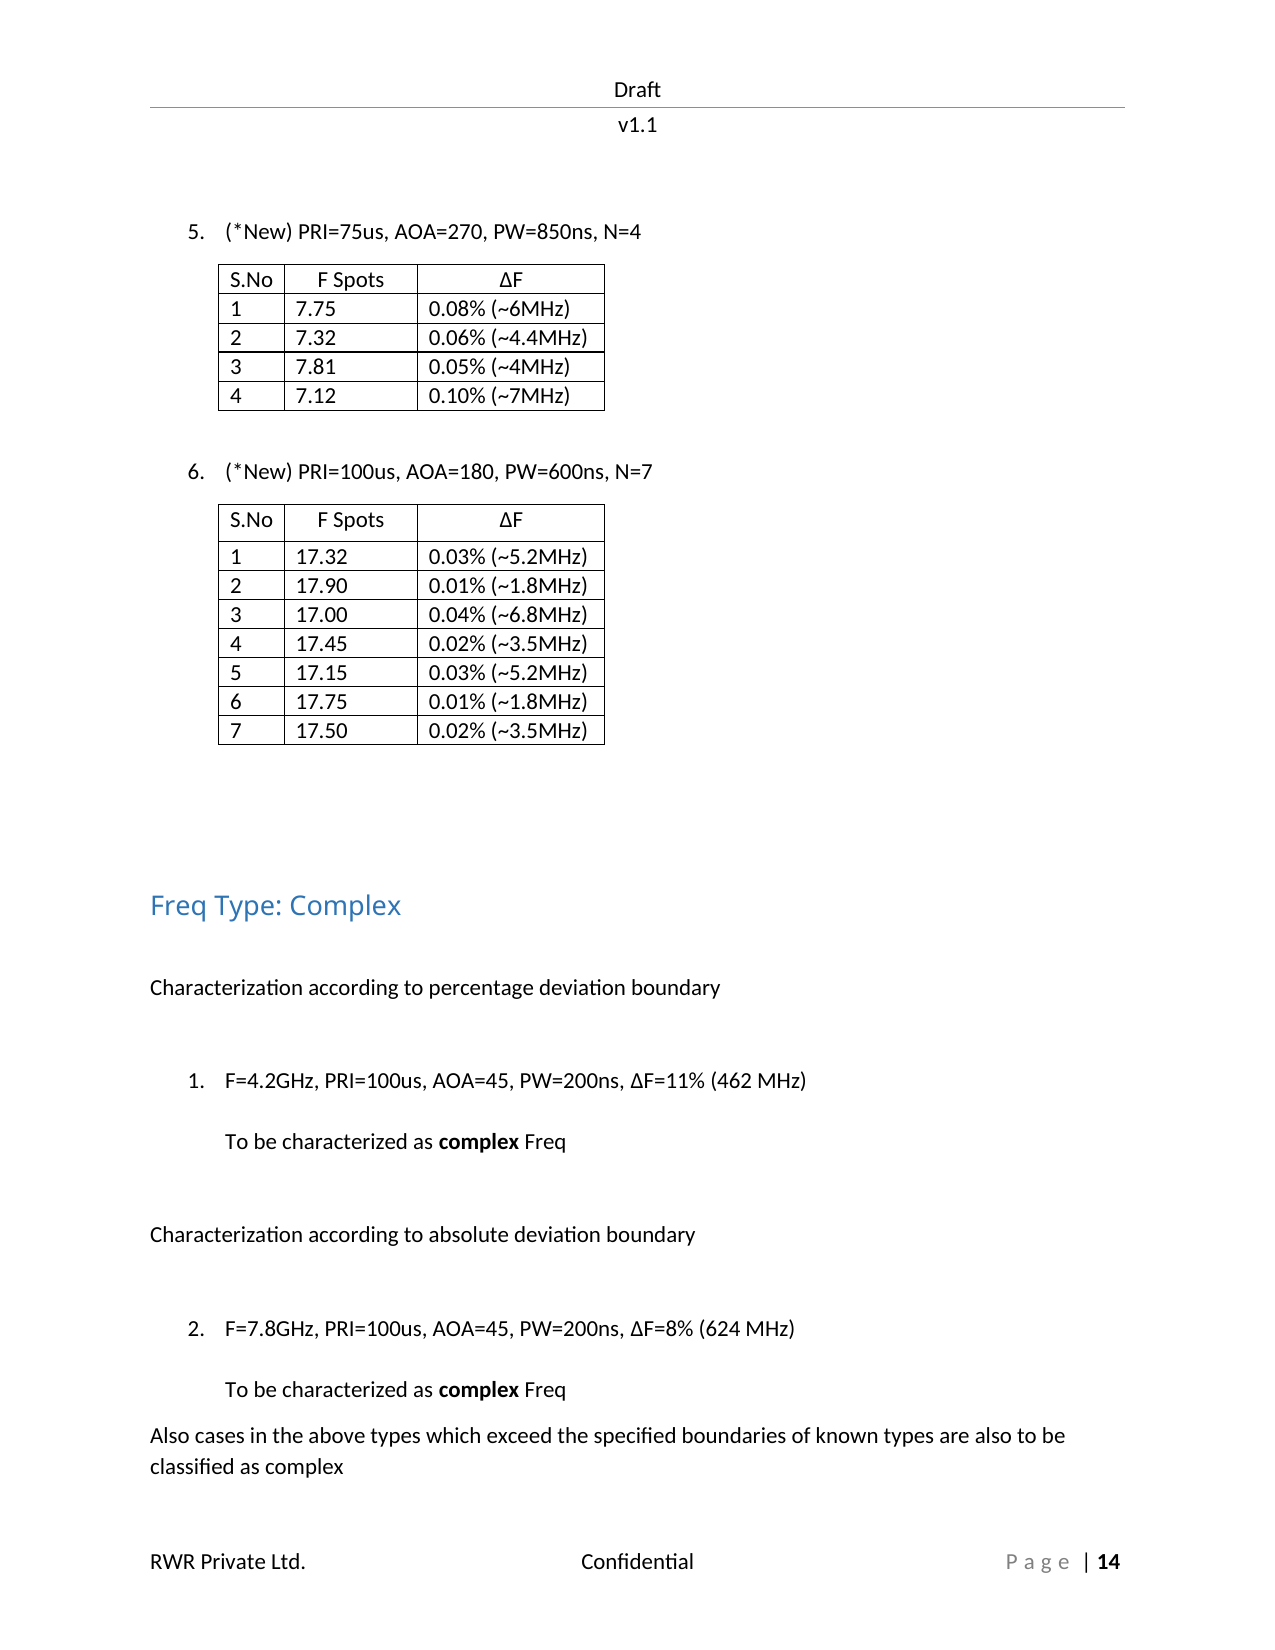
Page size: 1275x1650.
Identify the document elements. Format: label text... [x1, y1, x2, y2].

table_cell 0.08% (~6MHz) [418, 294, 604, 322]
table_cell 2 [219, 571, 284, 599]
table_header S.No [219, 265, 284, 293]
list (*New) PRI=100us, AOA=180, PW=600ns, N=7 [187, 457, 1125, 486]
table_cell 0.03% (~5.2MHz) [418, 542, 604, 570]
table_cell 17.50 [285, 716, 417, 744]
table_cell 17.32 [285, 542, 417, 570]
text Characterization according to percentage deviation boundary [150, 973, 1125, 1001]
table_cell 5 [219, 658, 284, 686]
list (*New) PRI=75us, AOA=270, PW=850ns, N=4 [187, 217, 1125, 245]
table_cell 0.02% (~3.5MHz) [418, 629, 604, 657]
text Also cases in the above types which exceed the specified boundaries of known types are also to be classified as complex [150, 1422, 1125, 1480]
table_cell 1 [219, 294, 284, 322]
table_cell 17.15 [285, 658, 417, 686]
table_cell 3 [219, 353, 284, 381]
table_cell 7.12 [285, 382, 417, 409]
table_cell 0.01% (~1.8MHz) [418, 571, 604, 599]
list F=4.2GHz, PRI=100us, AOA=45, PW=200ns, ΔF=11% (462 MHz) [187, 1066, 1125, 1094]
list F=7.8GHz, PRI=100us, AOA=45, PW=200ns, ΔF=8% (624 MHz) [187, 1314, 1125, 1342]
text Characterization according to absolute deviation boundary [150, 1221, 1125, 1248]
table_cell 0.04% (~6.8MHz) [418, 600, 604, 628]
table_cell 17.75 [285, 687, 417, 715]
table_cell 4 [219, 382, 284, 409]
table_cell 0.02% (~3.5MHz) [418, 716, 604, 744]
table_cell 0.10% (~7MHz) [418, 382, 604, 409]
table_header ΔF [418, 265, 604, 293]
table_cell 7 [219, 716, 284, 744]
table_cell 0.06% (~4.4MHz) [418, 324, 604, 351]
table_header F Spots [285, 265, 417, 293]
table_cell 1 [219, 542, 284, 570]
table_header F Spots [285, 505, 417, 541]
table_header S.No [219, 505, 284, 541]
table_cell 3 [219, 600, 284, 628]
table_cell 4 [219, 629, 284, 657]
table_cell 7.81 [285, 353, 417, 381]
table_cell 17.90 [285, 571, 417, 599]
list To be characterized as complex Freq [225, 1127, 1125, 1155]
table_cell 17.00 [285, 600, 417, 628]
subtitle Freq Type: Complex [150, 886, 1125, 923]
table_header ΔF [418, 505, 604, 541]
table_cell 2 [219, 324, 284, 351]
table_cell 0.03% (~5.2MHz) [418, 658, 604, 686]
table_cell 0.05% (~4MHz) [418, 353, 604, 381]
table_cell 7.75 [285, 294, 417, 322]
table_cell 7.32 [285, 324, 417, 351]
list To be characterized as complex Freq [225, 1375, 1125, 1403]
table_cell 6 [219, 687, 284, 715]
table_cell 0.01% (~1.8MHz) [418, 687, 604, 715]
table_cell 17.45 [285, 629, 417, 657]
